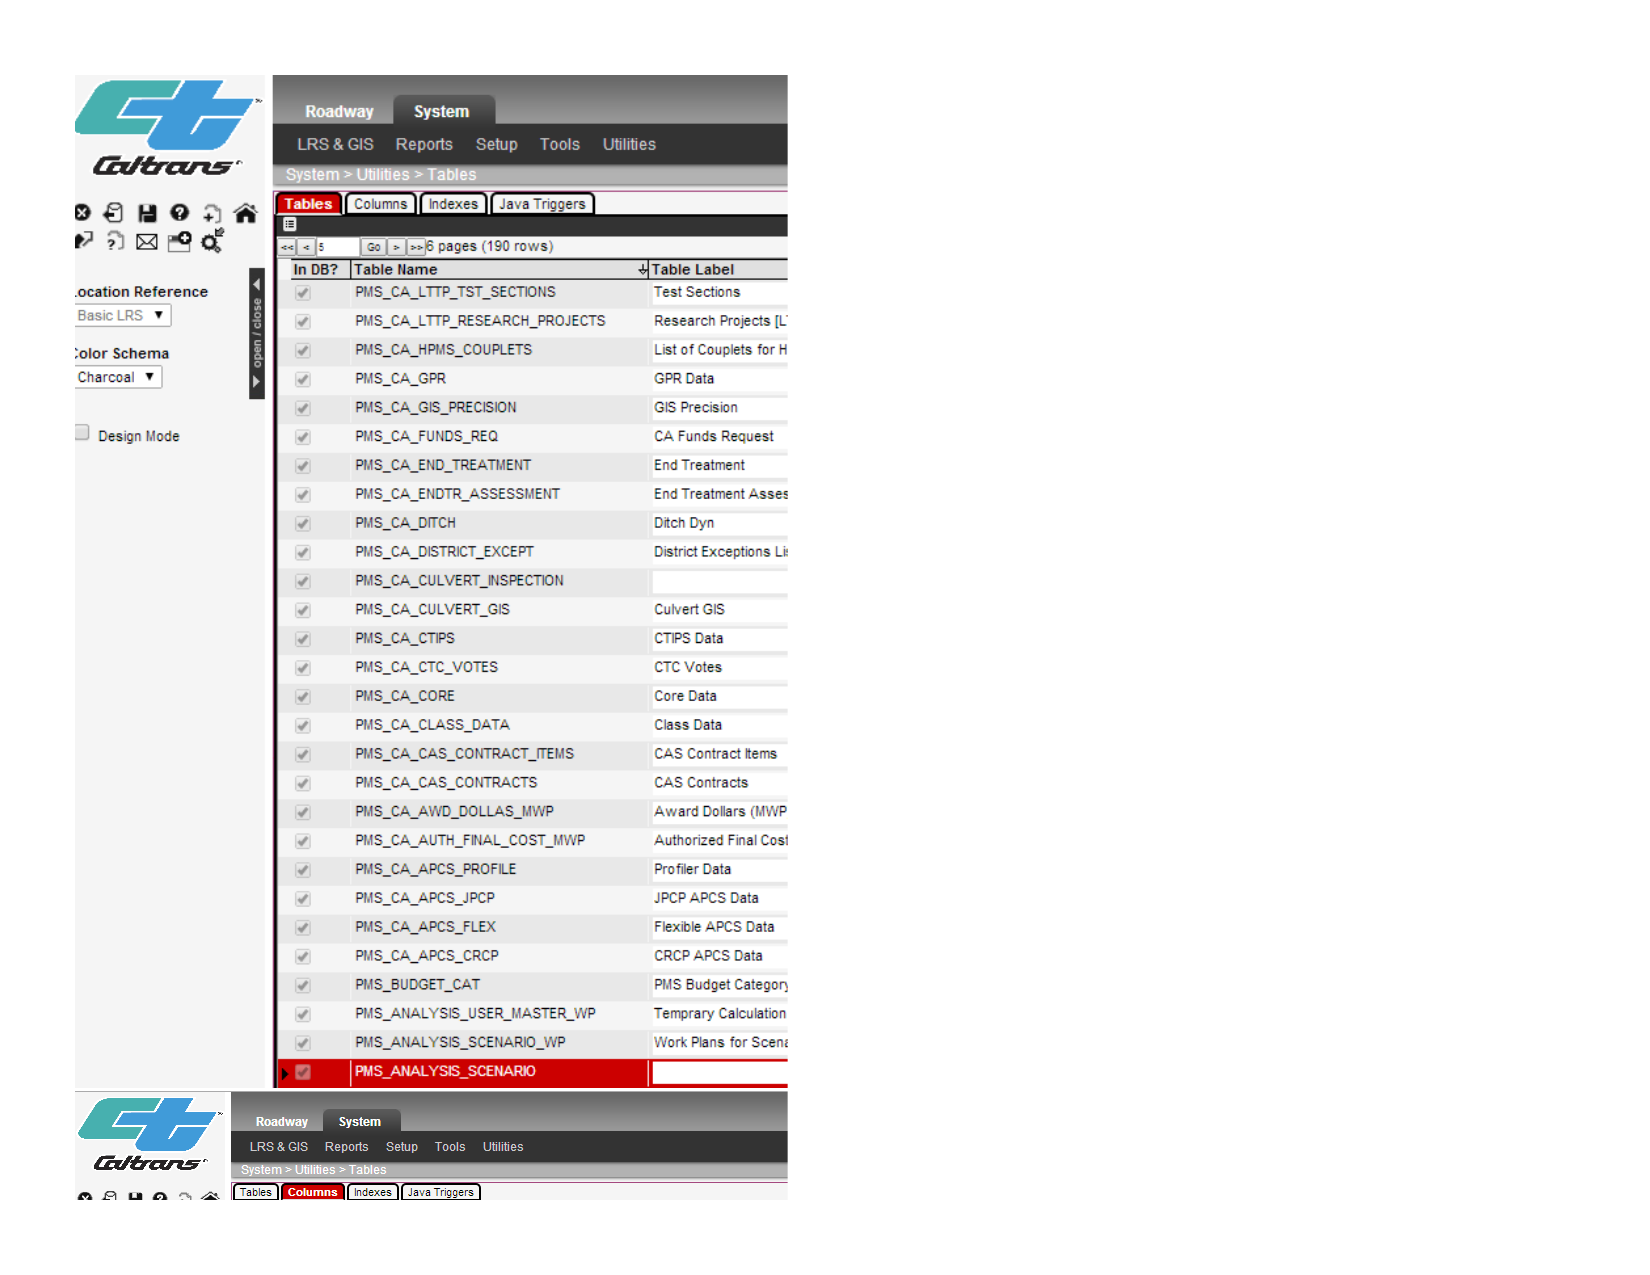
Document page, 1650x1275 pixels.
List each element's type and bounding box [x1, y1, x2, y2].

picture [75, 1091, 788, 1200]
picture [75, 75, 788, 1088]
